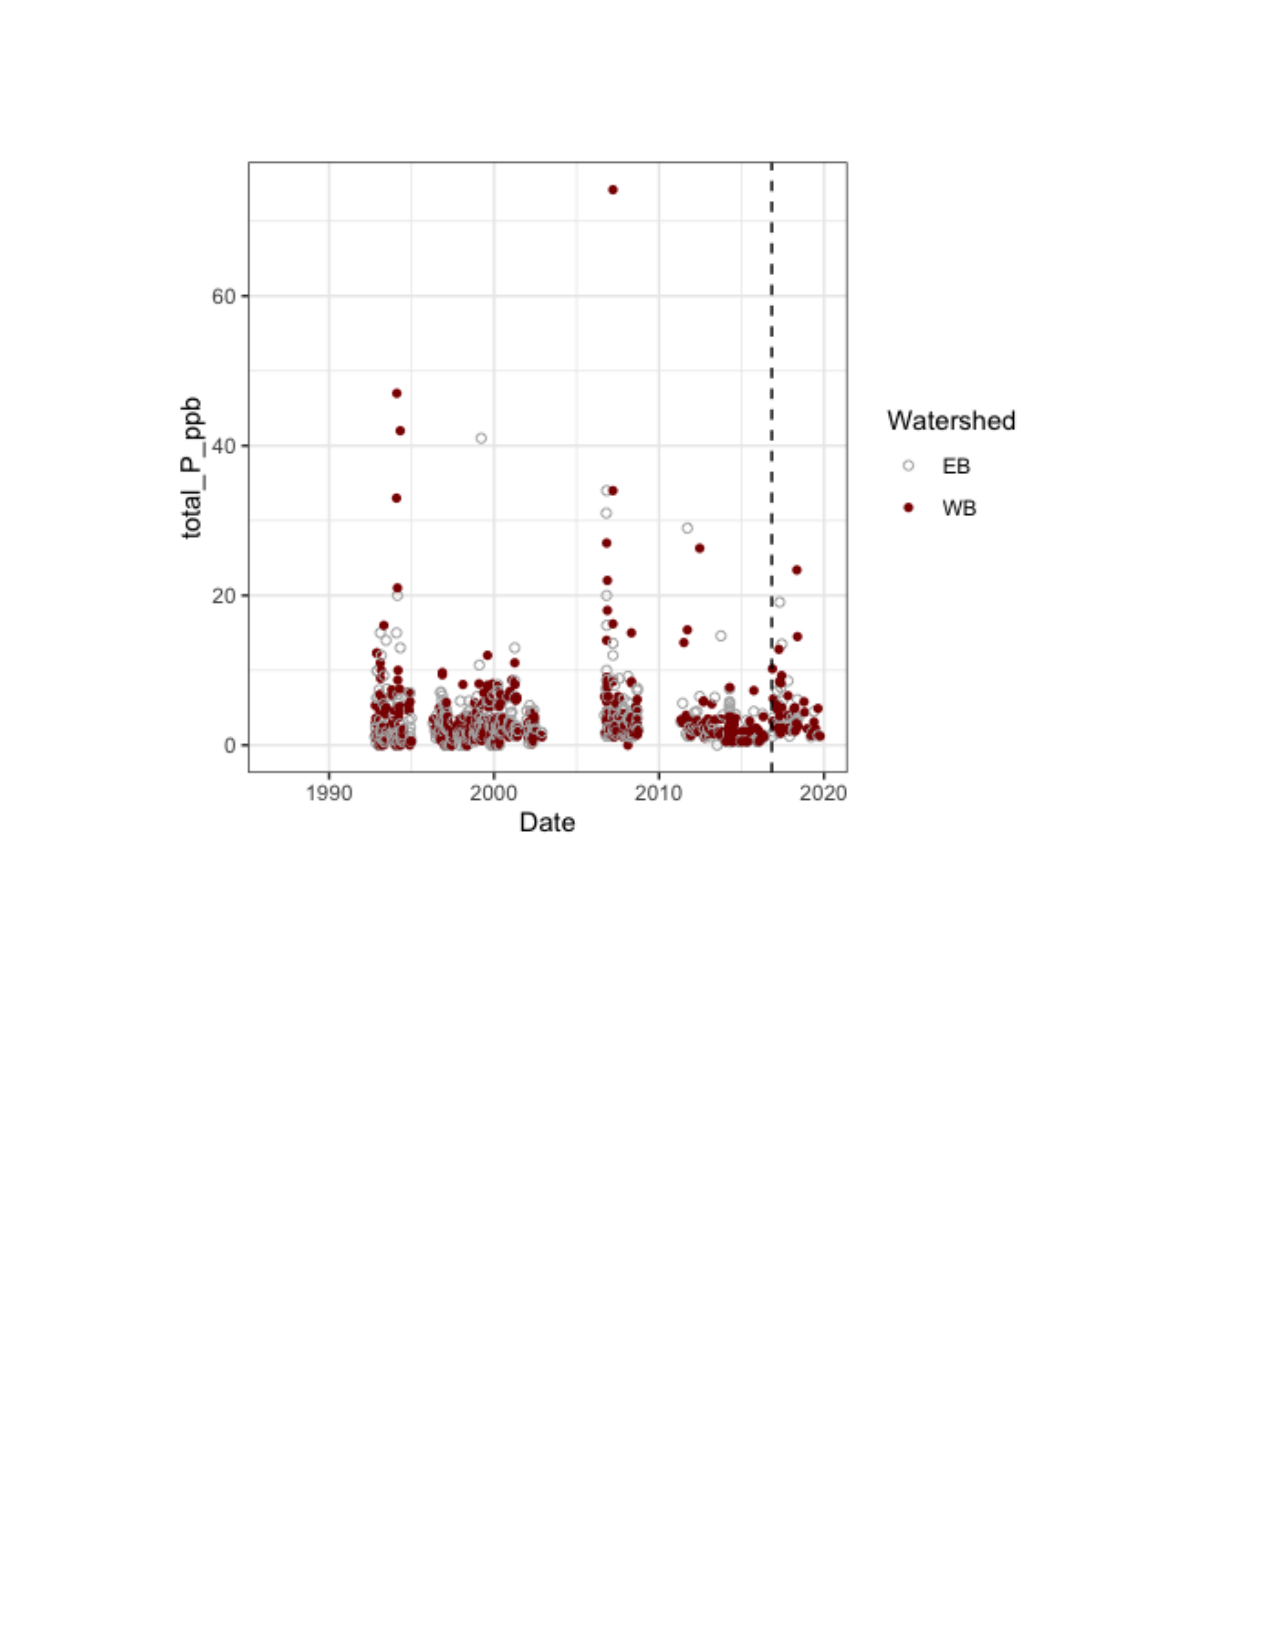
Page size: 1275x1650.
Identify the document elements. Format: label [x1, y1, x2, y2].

picture [168, 150, 1044, 850]
